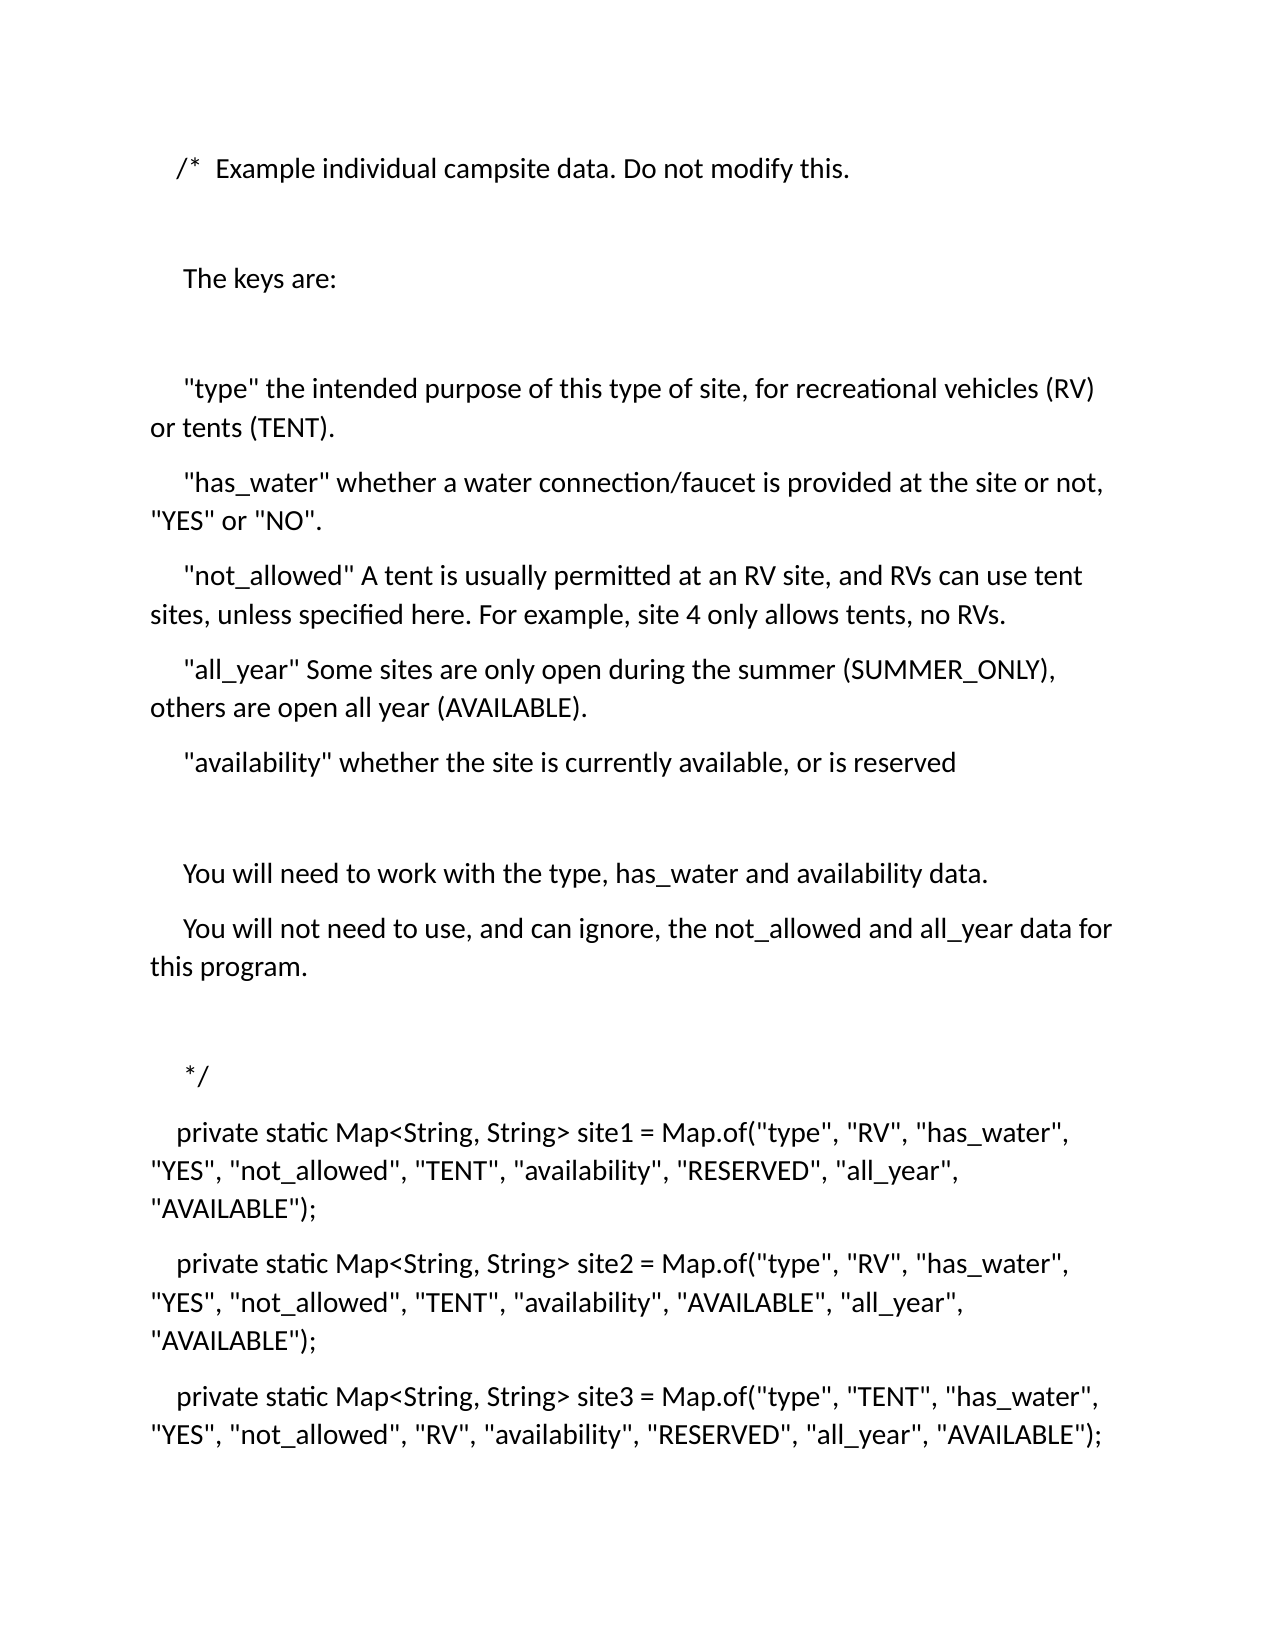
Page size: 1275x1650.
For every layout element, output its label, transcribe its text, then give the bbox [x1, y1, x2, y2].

text "availability" whether the site is currently available, or is reserved [150, 744, 1125, 780]
text private static Map<String, String> site1 = Map.of("type", "RV", "has_water", "YES", "not_allowed", "TENT", "availability", "RESERVED", "all_year", "AVAILABLE"); [150, 1114, 1125, 1226]
text "has_water" whether a water connection/faucet is provided at the site or not, "YES" or "NO". [150, 464, 1125, 538]
text /* Example individual campsite data. Do not modify this. [150, 150, 1125, 186]
text The keys are: [150, 260, 1125, 296]
text "type" the intended purpose of this type of site, for recreational vehicles (RV) or tents (TENT). [150, 370, 1125, 444]
text */ [150, 1058, 1125, 1094]
text You will not need to use, and can ignore, the not_allowed and all_year data for this program. [150, 910, 1125, 984]
text private static Map<String, String> site2 = Map.of("type", "RV", "has_water", "YES", "not_allowed", "TENT", "availability", "AVAILABLE", "all_year", "AVAILABLE"); [150, 1246, 1125, 1358]
text private static Map<String, String> site3 = Map.of("type", "TENT", "has_water", "YES", "not_allowed", "RV", "availability", "RESERVED", "all_year", "AVAILABLE"); [150, 1378, 1125, 1452]
text You will need to work with the type, has_water and availability data. [150, 855, 1125, 890]
text "not_allowed" A tent is usually permitted at an RV site, and RVs can use tent sites, unless specified here. For example, site 4 only allows tents, no RVs. [150, 557, 1125, 632]
text "all_year" Some sites are only open during the summer (SUMMER_ONLY), others are open all year (AVAILABLE). [150, 651, 1125, 725]
